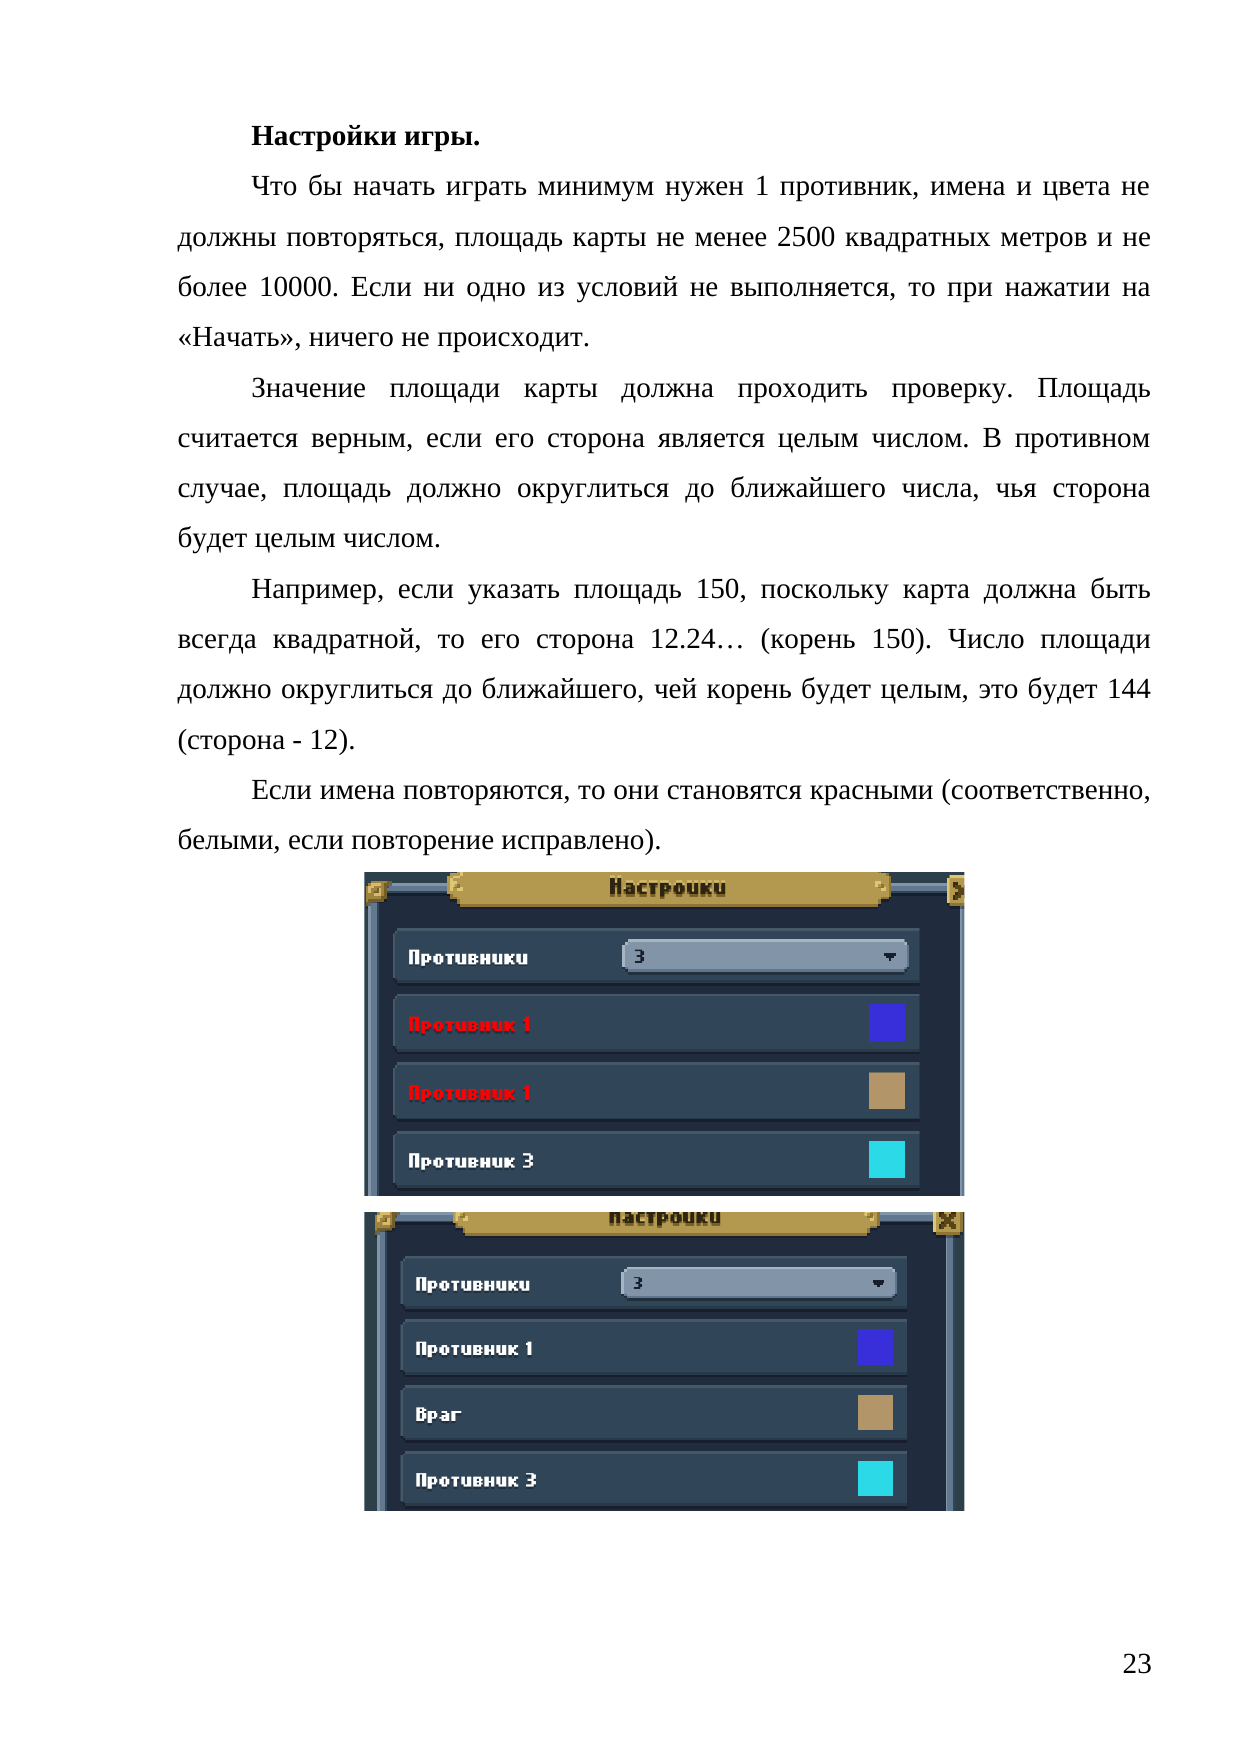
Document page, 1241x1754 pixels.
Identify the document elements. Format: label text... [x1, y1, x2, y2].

text Что бы начать играть минимум нужен 1 противник, имена и цвета не должны повторяться, площадь карты не менее 2500 квадратных метров и не более 10000. Если ни одно из условий не выполняется, то при нажатии на «Начать», ничего не происходит. [177, 168, 1152, 353]
picture [364, 872, 965, 1196]
text Если имена повторяются, то они становятся красными (соответственно, белыми, если повторение исправлено). [177, 772, 1152, 856]
picture [364, 1212, 965, 1511]
text Значение площади карты должна проходить проверку. Площадь считается верным, если его сторона является целым числом. В противном случае, площадь должно округлиться до ближайшего числа, чья сторона будет целым числом. [177, 370, 1152, 554]
text Например, если указать площадь 150, поскольку карта должна быть всегда квадратной, то его сторона 12.24… (корень 150). Число площади должно округлиться до ближайшего, чей корень будет целым, это будет 144 (сторона - 12). [177, 571, 1152, 755]
text Настройки игры. [177, 118, 1152, 152]
